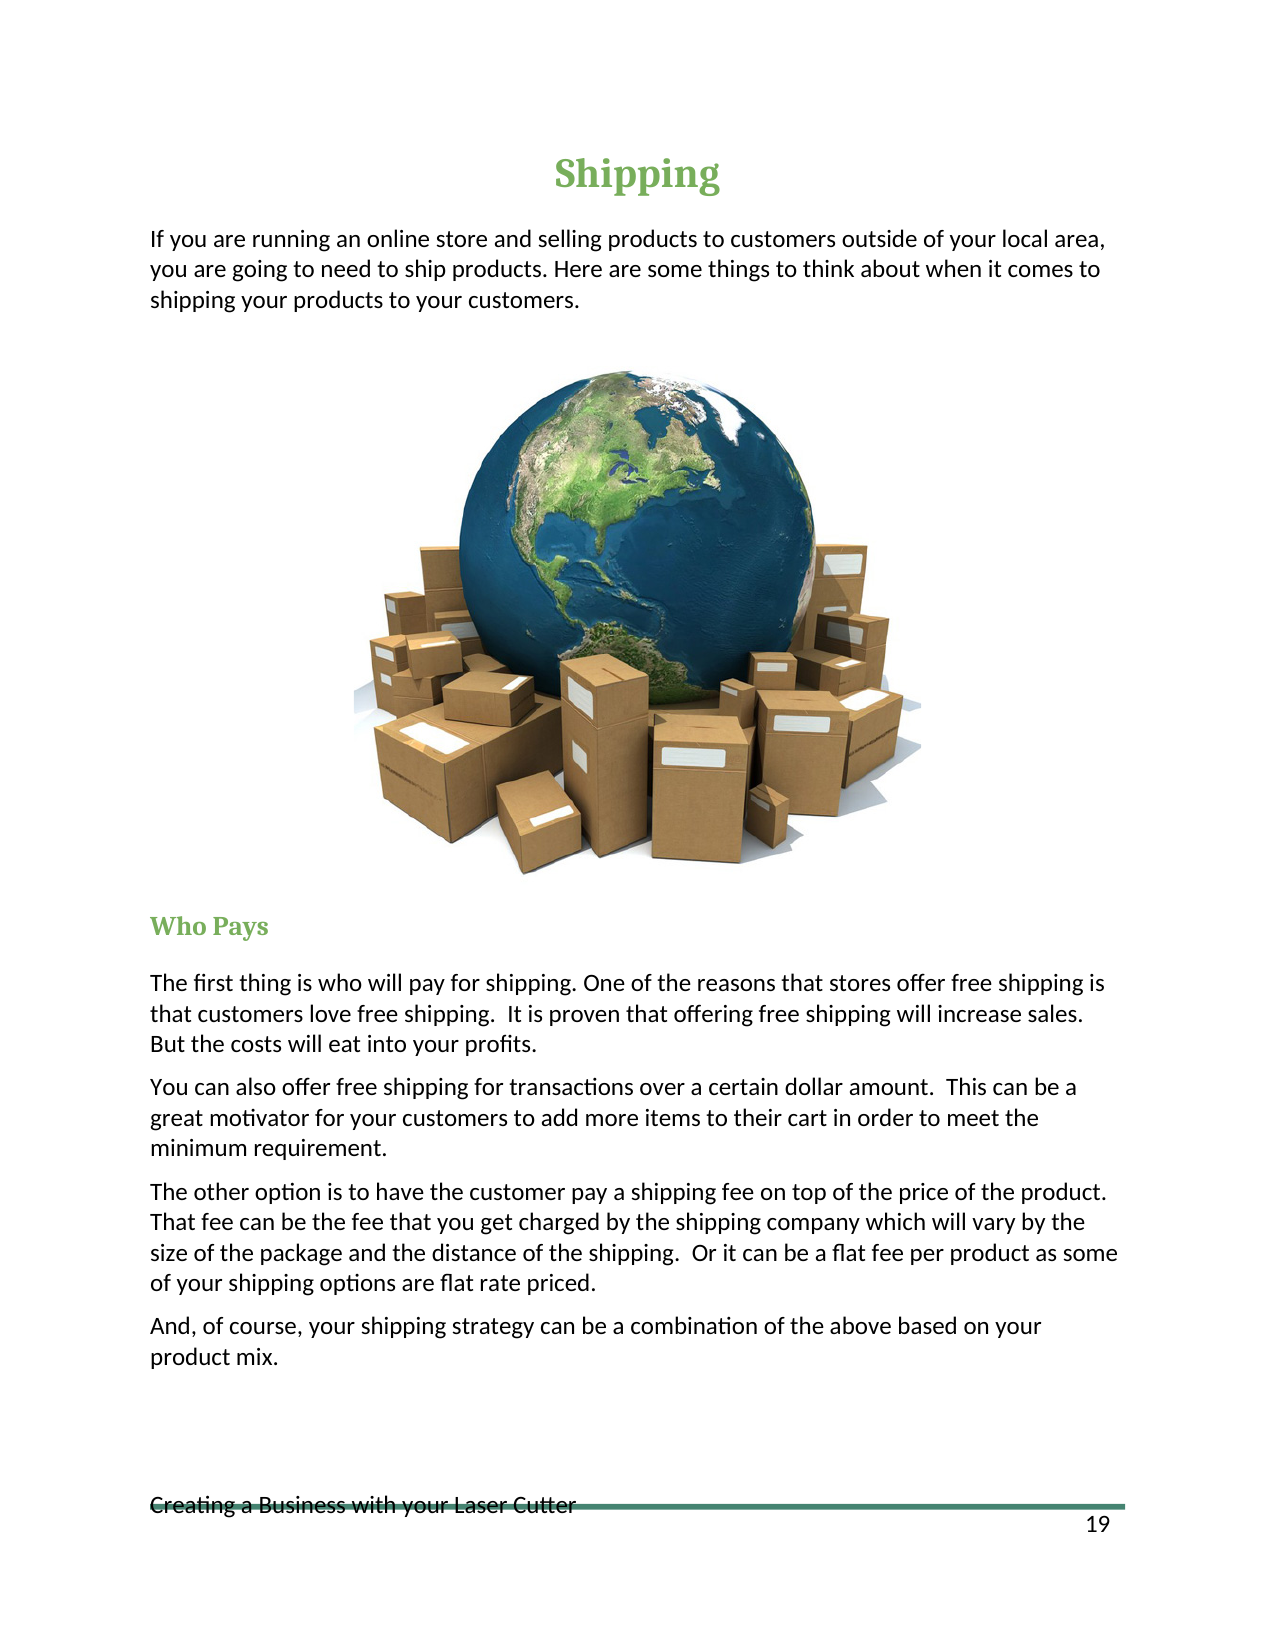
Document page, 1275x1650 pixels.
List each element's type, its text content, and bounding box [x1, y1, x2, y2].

text You can also offer free shipping for transactions over a certain dollar amount. This can be a great motivator for your customers to add more items to their cart in order to meet the minimum requirement. [150, 1072, 1125, 1163]
text If you are running an online store and selling products to customers outside of your local area, you are going to need to ship products. Here are some things to think about when it comes to shipping your products to your customers. [150, 223, 1125, 314]
subtitle Shipping [150, 150, 1125, 198]
subtitle Who Pays [150, 911, 1125, 942]
picture [353, 343, 922, 891]
text The other option is to have the customer pay a shipping fee on top of the price of the product. That fee can be the fee that you get charged by the shipping company which will vary by the size of the package and the distance of the shipping. Or it can be a flat fee per product as some of your shipping options are flat rate priced. [150, 1176, 1125, 1298]
text The first thing is who will pay for shipping. One of the reasons that stores offer free shipping is that customers love free shipping. It is proven that offering free shipping will increase sales. But the costs will eat into your profits. [150, 967, 1125, 1059]
text And, of course, your shipping strategy can be a combination of the above based on your product mix. [150, 1310, 1125, 1371]
